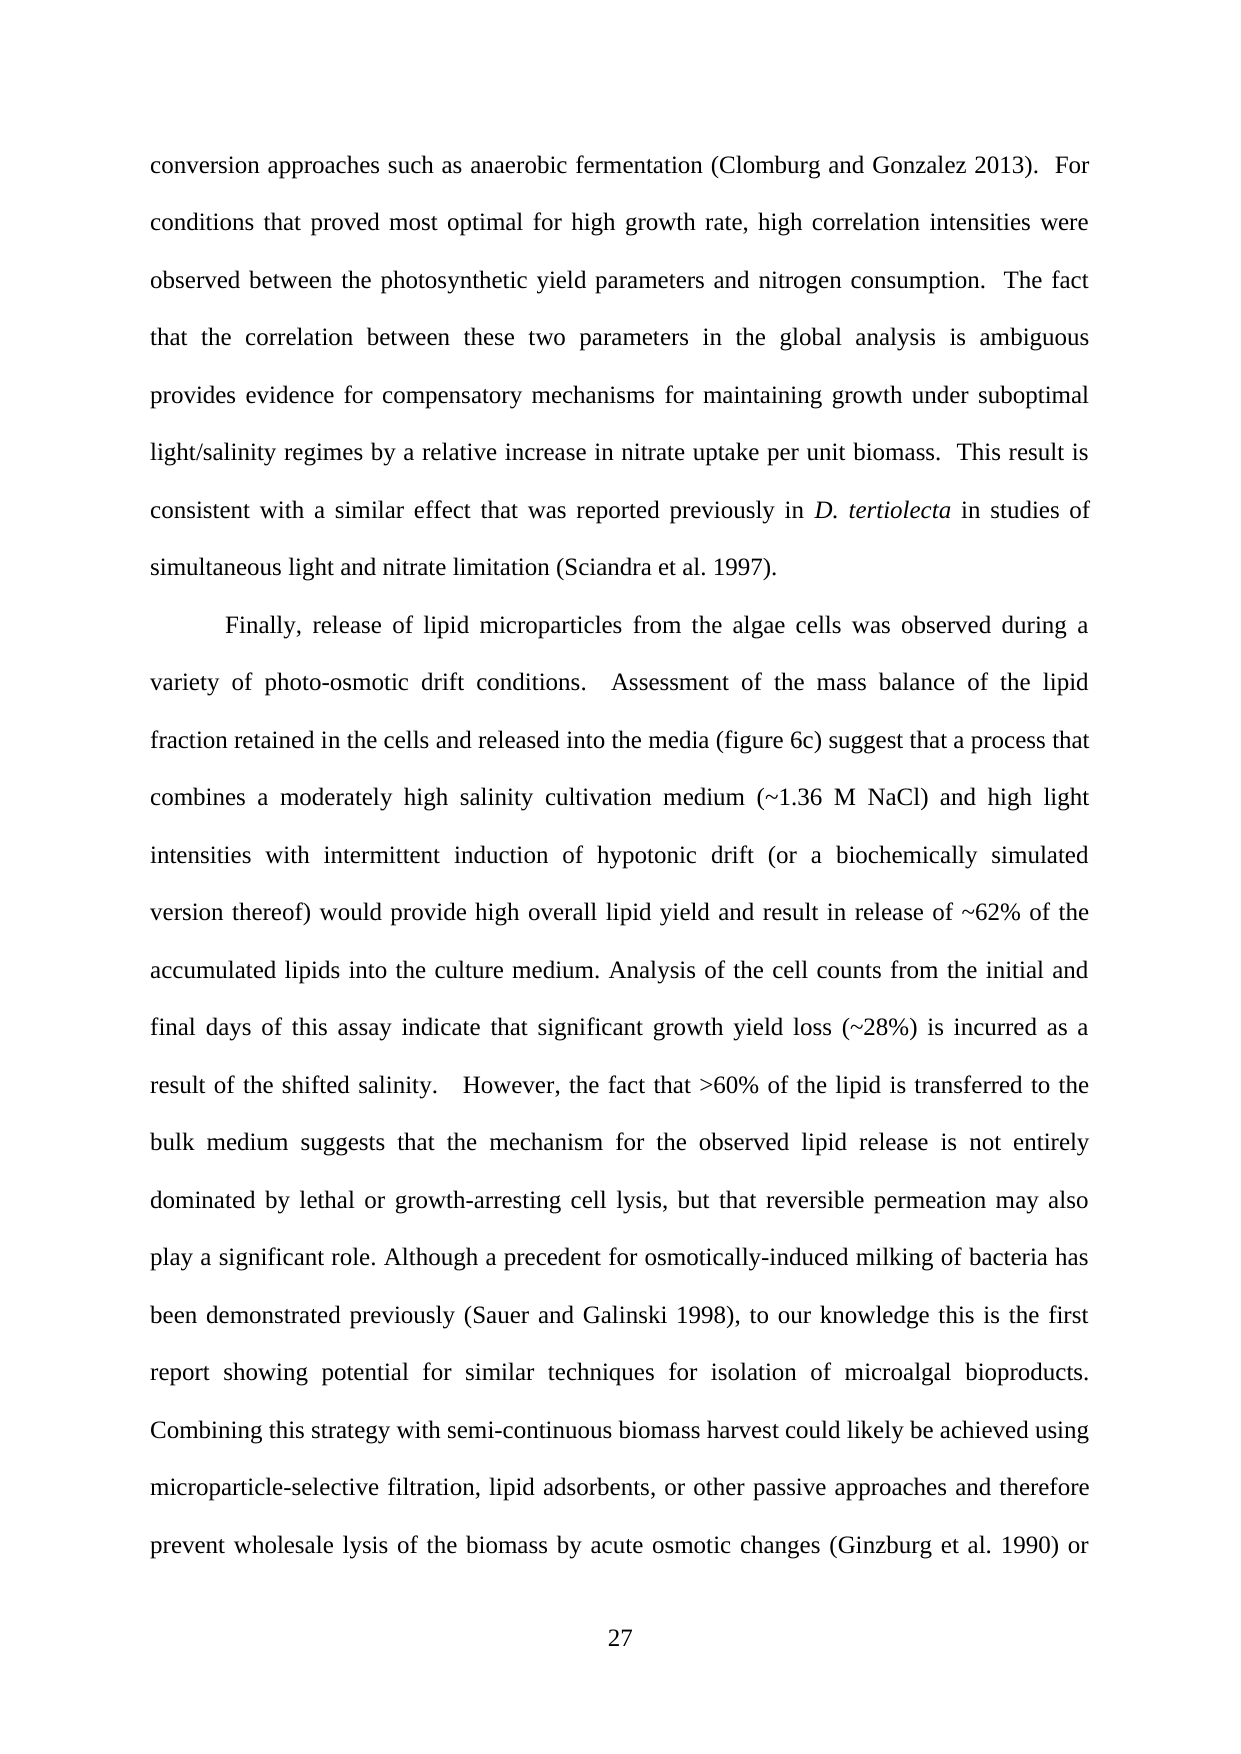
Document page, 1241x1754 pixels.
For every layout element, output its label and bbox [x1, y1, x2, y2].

text [150, 150, 1090, 581]
text [150, 610, 1090, 1559]
